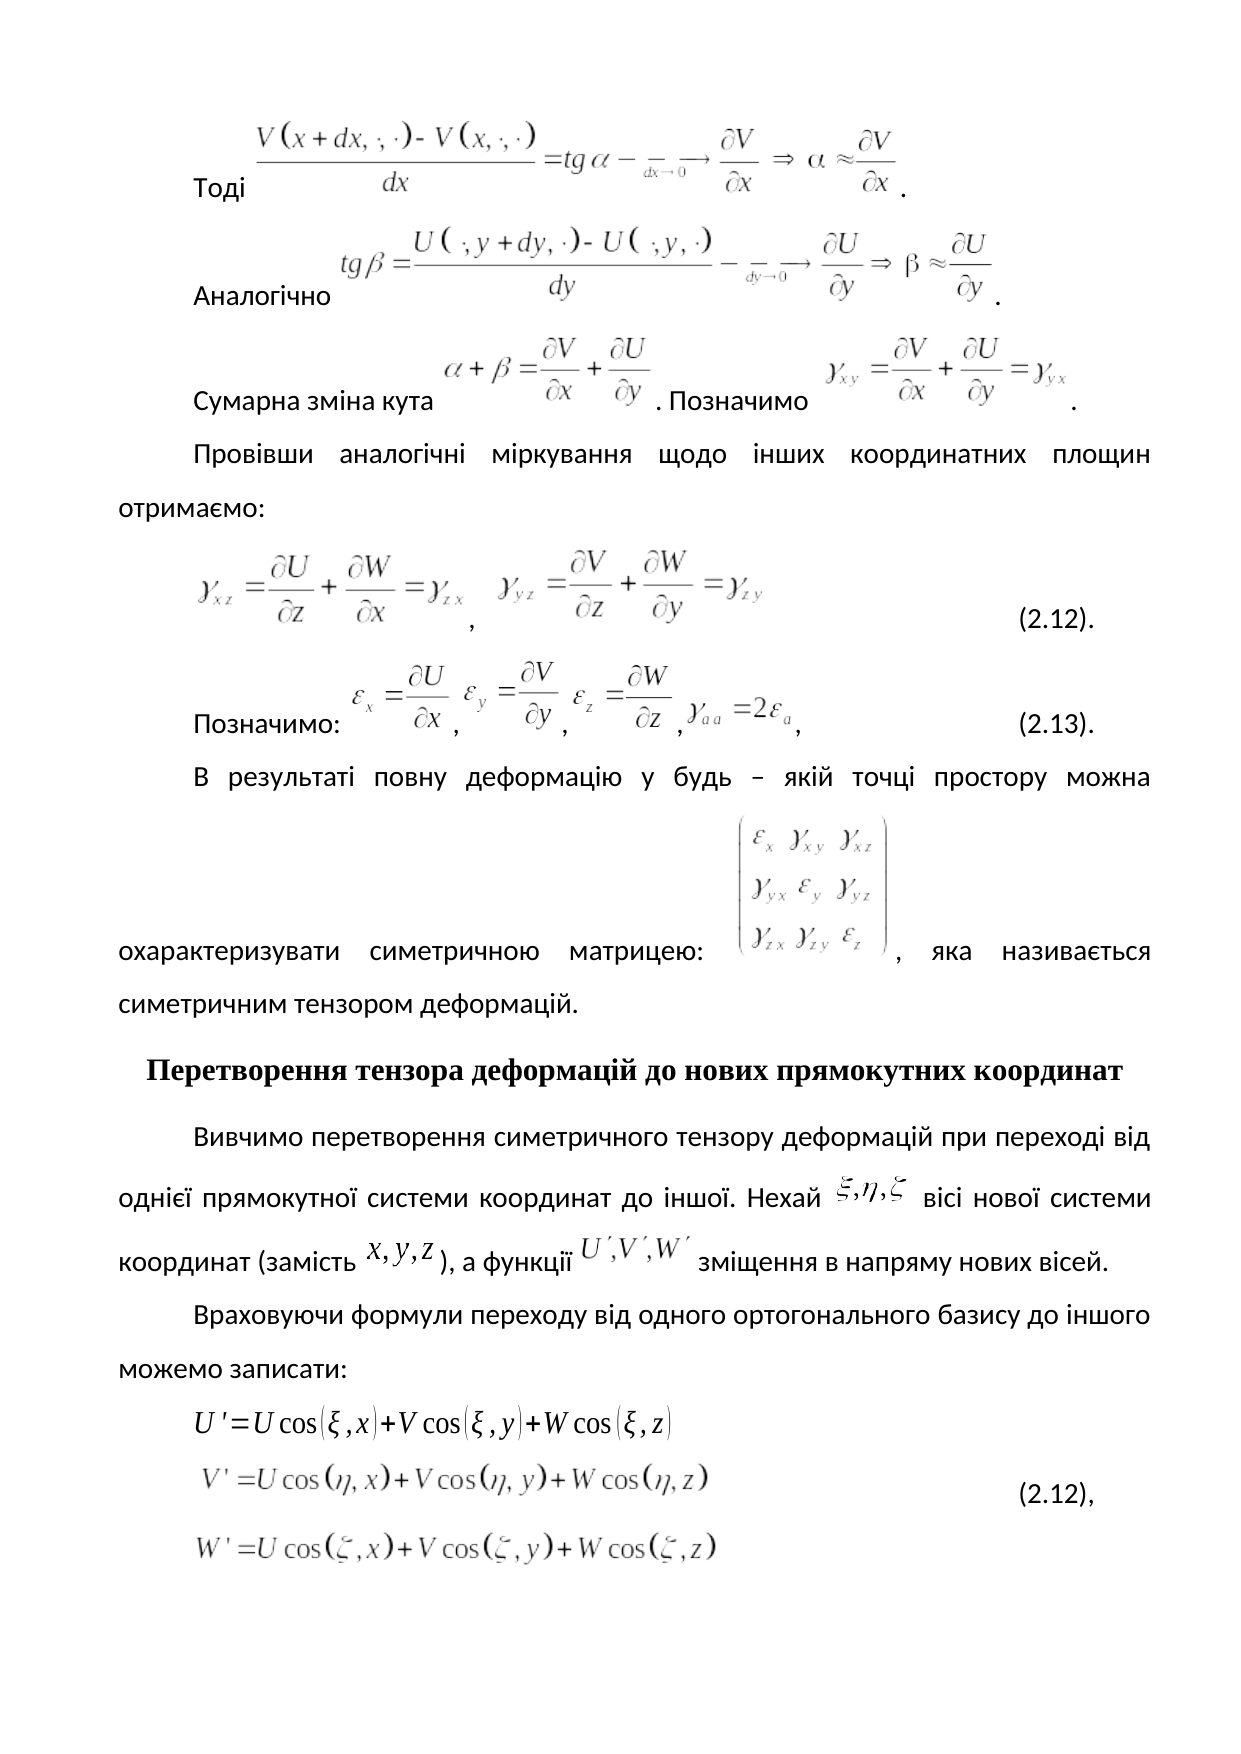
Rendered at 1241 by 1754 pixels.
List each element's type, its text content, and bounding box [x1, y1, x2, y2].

text Тоді . [118, 118, 1152, 205]
text Позначимо: ,,,, (2.13). [118, 653, 1152, 741]
text (2.12), [118, 1460, 1152, 1511]
text Провівши аналогічні міркування щодо інших координатних площин отримаємо: [118, 436, 1152, 525]
text Перетворення тензора деформацій до нових прямокутних координат [118, 1051, 1152, 1087]
text Сумарна зміна кута . Позначимо . [118, 331, 1152, 418]
text , (2.12). [118, 542, 1152, 636]
text В результаті повну деформацію у будь – якій точці простору можна охарактеризувати симетричною матрицею: , яка називається симетричним тензором деформацій. [118, 758, 1152, 1021]
text Аналогічно . [118, 223, 1152, 313]
text Враховуючи формули переходу від одного ортогонального базису до іншого можемо записати: [118, 1296, 1152, 1385]
text Вивчимо перетворення симетричного тензору деформацій при переході від однієї прямокутної системи координат до іншої. Нехай вісі нової системи координат (замість ), а функції зміщення в напряму нових вісей. [118, 1118, 1152, 1278]
